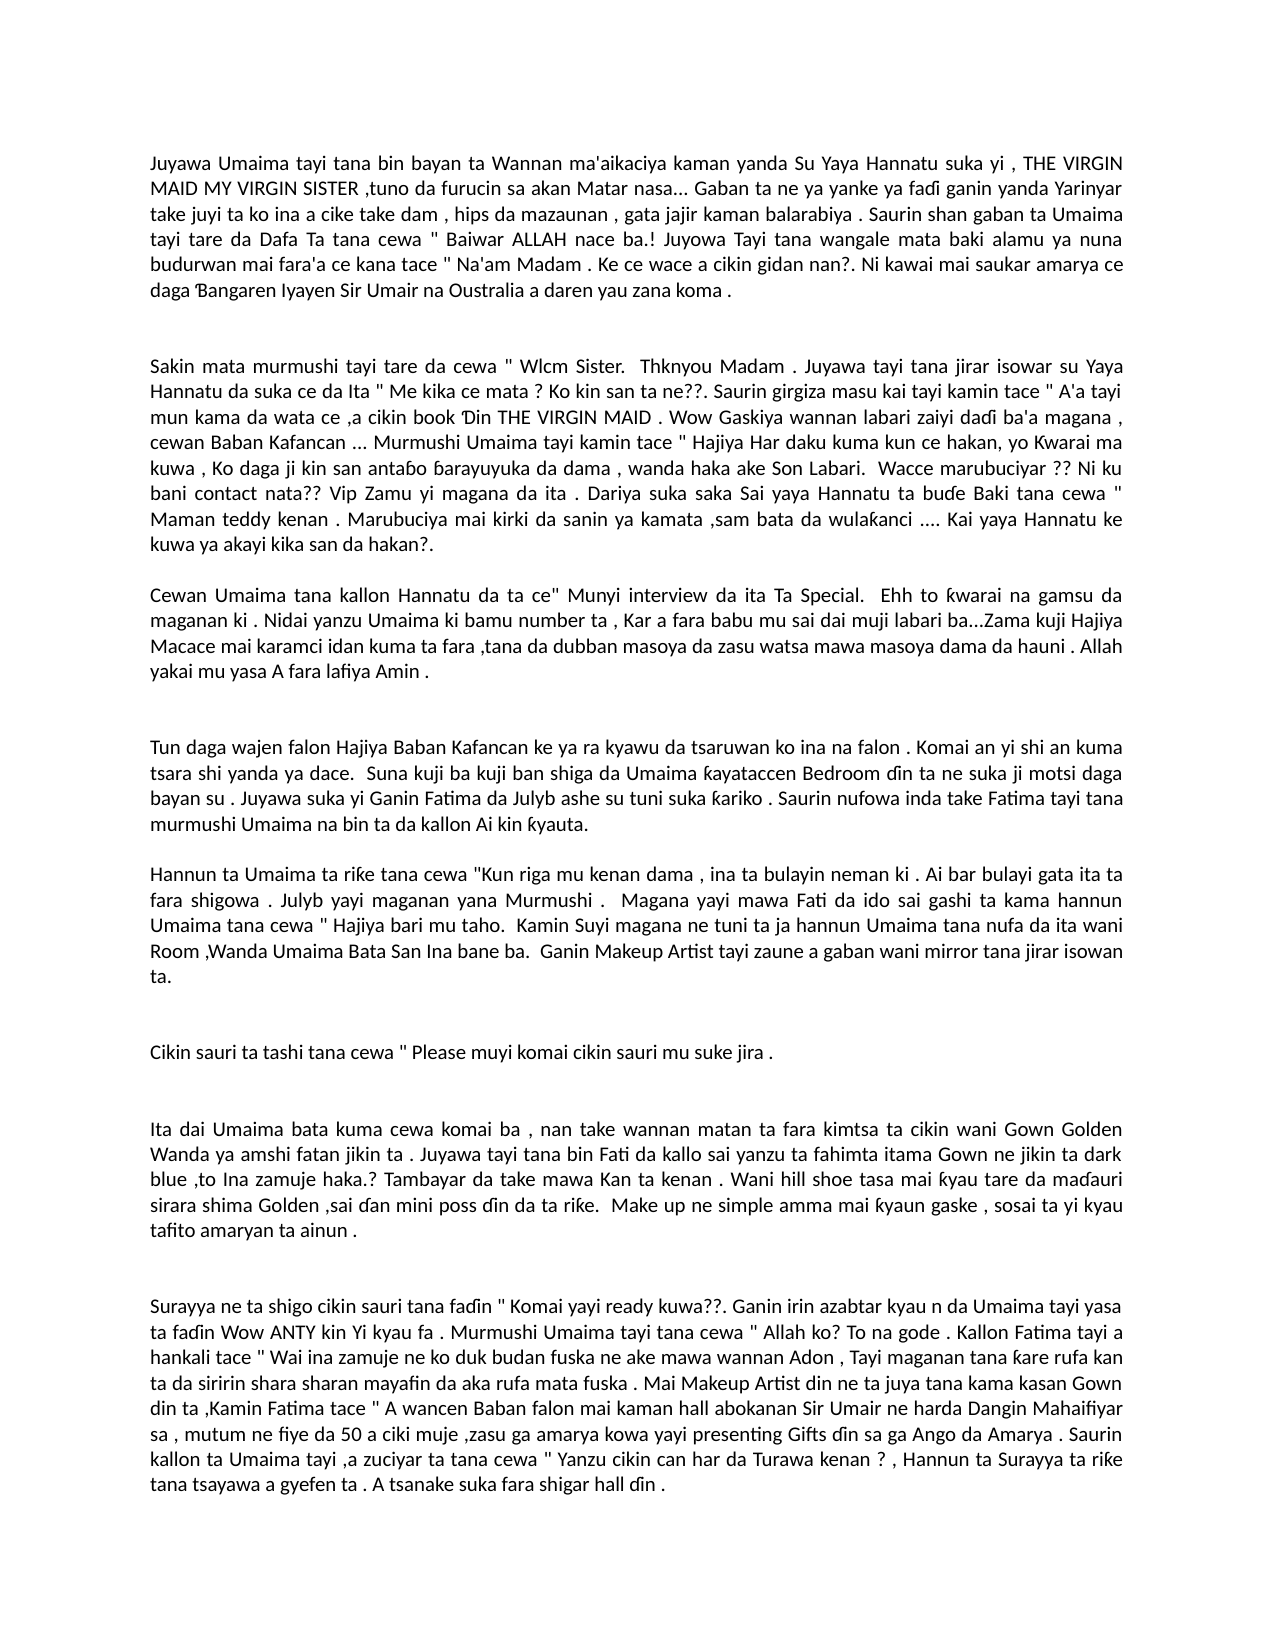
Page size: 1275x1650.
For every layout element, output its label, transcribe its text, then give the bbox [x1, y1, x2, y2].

text Hannun ta Umaima ta riƙe tana cewa "Kun riga mu kenan dama , ina ta bulayin neman ki . Ai bar bulayi gata ita ta fara shigowa . Julyb yayi maganan yana Murmushi . Magana yayi mawa Fati da ido sai gashi ta kama hannun Umaima tana cewa " Hajiya bari mu taho. Kamin Suyi magana ne tuni ta ja hannun Umaima tana nufa da ita wani Room ,Wanda Umaima Bata San Ina bane ba. Ganin Makeup Artist tayi zaune a gaban wani mirror tana jirar isowan ta. [150, 862, 1125, 989]
text Tun daga wajen falon Hajiya Baban Kafancan ke ya ra kyawu da tsaruwan ko ina na falon . Komai an yi shi an kuma tsara shi yanda ya dace. Suna kuji ba kuji ban shiga da Umaima ƙayataccen Bedroom ɗin ta ne suka ji motsi daga bayan su . Juyawa suka yi Ganin Fatima da Julyb ashe su tuni suka ƙariko . Saurin nufowa inda take Fatima tayi tana murmushi Umaima na bin ta da kallon Ai kin ƙyauta. [150, 734, 1125, 836]
text Surayya ne ta shigo cikin sauri tana faɗin " Komai yayi ready kuwa??. Ganin irin azabtar kyau n da Umaima tayi yasa ta faɗin Wow ANTY kin Yi kyau fa . Murmushi Umaima tayi tana cewa " Allah ko? To na gode . Kallon Fatima tayi a hankali tace " Wai ina zamuje ne ko duk budan fuska ne ake mawa wannan Adon , Tayi maganan tana ƙare rufa kan ta da siririn shara sharan mayafin da aka rufa mata fuska . Mai Makeup Artist din ne ta juya tana kama kasan Gown din ta ,Kamin Fatima tace " A wancen Baban falon mai kaman hall abokanan Sir Umair ne harda Dangin Mahaifiyar sa , mutum ne fiye da 50 a ciki muje ,zasu ga amarya kowa yayi presenting Gifts ɗin sa ga Ango da Amarya . Saurin kallon ta Umaima tayi ,a zuciyar ta tana cewa " Yanzu cikin can har da Turawa kenan ? , Hannun ta Surayya ta riƙe tana tsayawa a gyefen ta . A tsanake suka fara shigar hall ɗin . [150, 1294, 1125, 1497]
text Cewan Umaima tana kallon Hannatu da ta ce" Munyi interview da ita Ta Special. Ehh to ƙwarai na gamsu da maganan ki . Nidai yanzu Umaima ki bamu number ta , Kar a fara babu mu sai dai muji labari ba...Zama kuji Hajiya Macace mai karamci idan kuma ta fara ,tana da dubban masoya da zasu watsa mawa masoya dama da hauni . Allah yakai mu yasa A fara lafiya Amin . [150, 582, 1125, 684]
text Cikin sauri ta tashi tana cewa " Please muyi komai cikin sauri mu suke jira . [150, 1039, 1125, 1065]
text Juyawa Umaima tayi tana bin bayan ta Wannan ma'aikaciya kaman yanda Su Yaya Hannatu suka yi , THE VIRGIN MAID MY VIRGIN SISTER ,tuno da furucin sa akan Matar nasa... Gaban ta ne ya yanke ya faɗi ganin yanda Yarinyar take juyi ta ko ina a cike take dam , hips da mazaunan , gata jajir kaman balarabiya . Saurin shan gaban ta Umaima tayi tare da Dafa Ta tana cewa " Baiwar ALLAH nace ba.! Juyowa Tayi tana wangale mata baki alamu ya nuna budurwan mai fara'a ce kana tace " Na'am Madam . Ke ce wace a cikin gidan nan?. Ni kawai mai saukar amarya ce daga Ɓangaren Iyayen Sir Umair na Oustralia a daren yau zana koma . [150, 150, 1125, 302]
text Sakin mata murmushi tayi tare da cewa " Wlcm Sister. Thknyou Madam . Juyawa tayi tana jirar isowar su Yaya Hannatu da suka ce da Ita " Me kika ce mata ? Ko kin san ta ne??. Saurin girgiza masu kai tayi kamin tace " A'a tayi mun kama da wata ce ,a cikin book Ɗin THE VIRGIN MAID . Wow Gaskiya wannan labari zaiyi daɗi ba'a magana , cewan Baban Kafancan ... Murmushi Umaima tayi kamin tace " Hajiya Har daku kuma kun ce hakan, yo Ƙwarai ma kuwa , Ko daga ji kin san antaɓo ɓarayuyuka da dama , wanda haka ake Son Labari. Wacce marubuciyar ?? Ni ku bani contact nata?? Vip Zamu yi magana da ita . Dariya suka saka Sai yaya Hannatu ta buɗe Baki tana cewa " Maman teddy kenan . Marubuciya mai kirki da sanin ya kamata ,sam bata da wulaƙanci .... Kai yaya Hannatu ke kuwa ya akayi kika san da hakan?. [150, 353, 1125, 557]
text Ita dai Umaima bata kuma cewa komai ba , nan take wannan matan ta fara kimtsa ta cikin wani Gown Golden Wanda ya amshi fatan jikin ta . Juyawa tayi tana bin Fati da kallo sai yanzu ta fahimta itama Gown ne jikin ta dark blue ,to Ina zamuje haka.? Tambayar da take mawa Kan ta kenan . Wani hill shoe tasa mai ƙyau tare da maɗauri sirara shima Golden ,sai ɗan mini poss ɗin da ta riƙe. Make up ne simple amma mai ƙyaun gaske , sosai ta yi kyau tafito amaryan ta ainun . [150, 1116, 1125, 1243]
